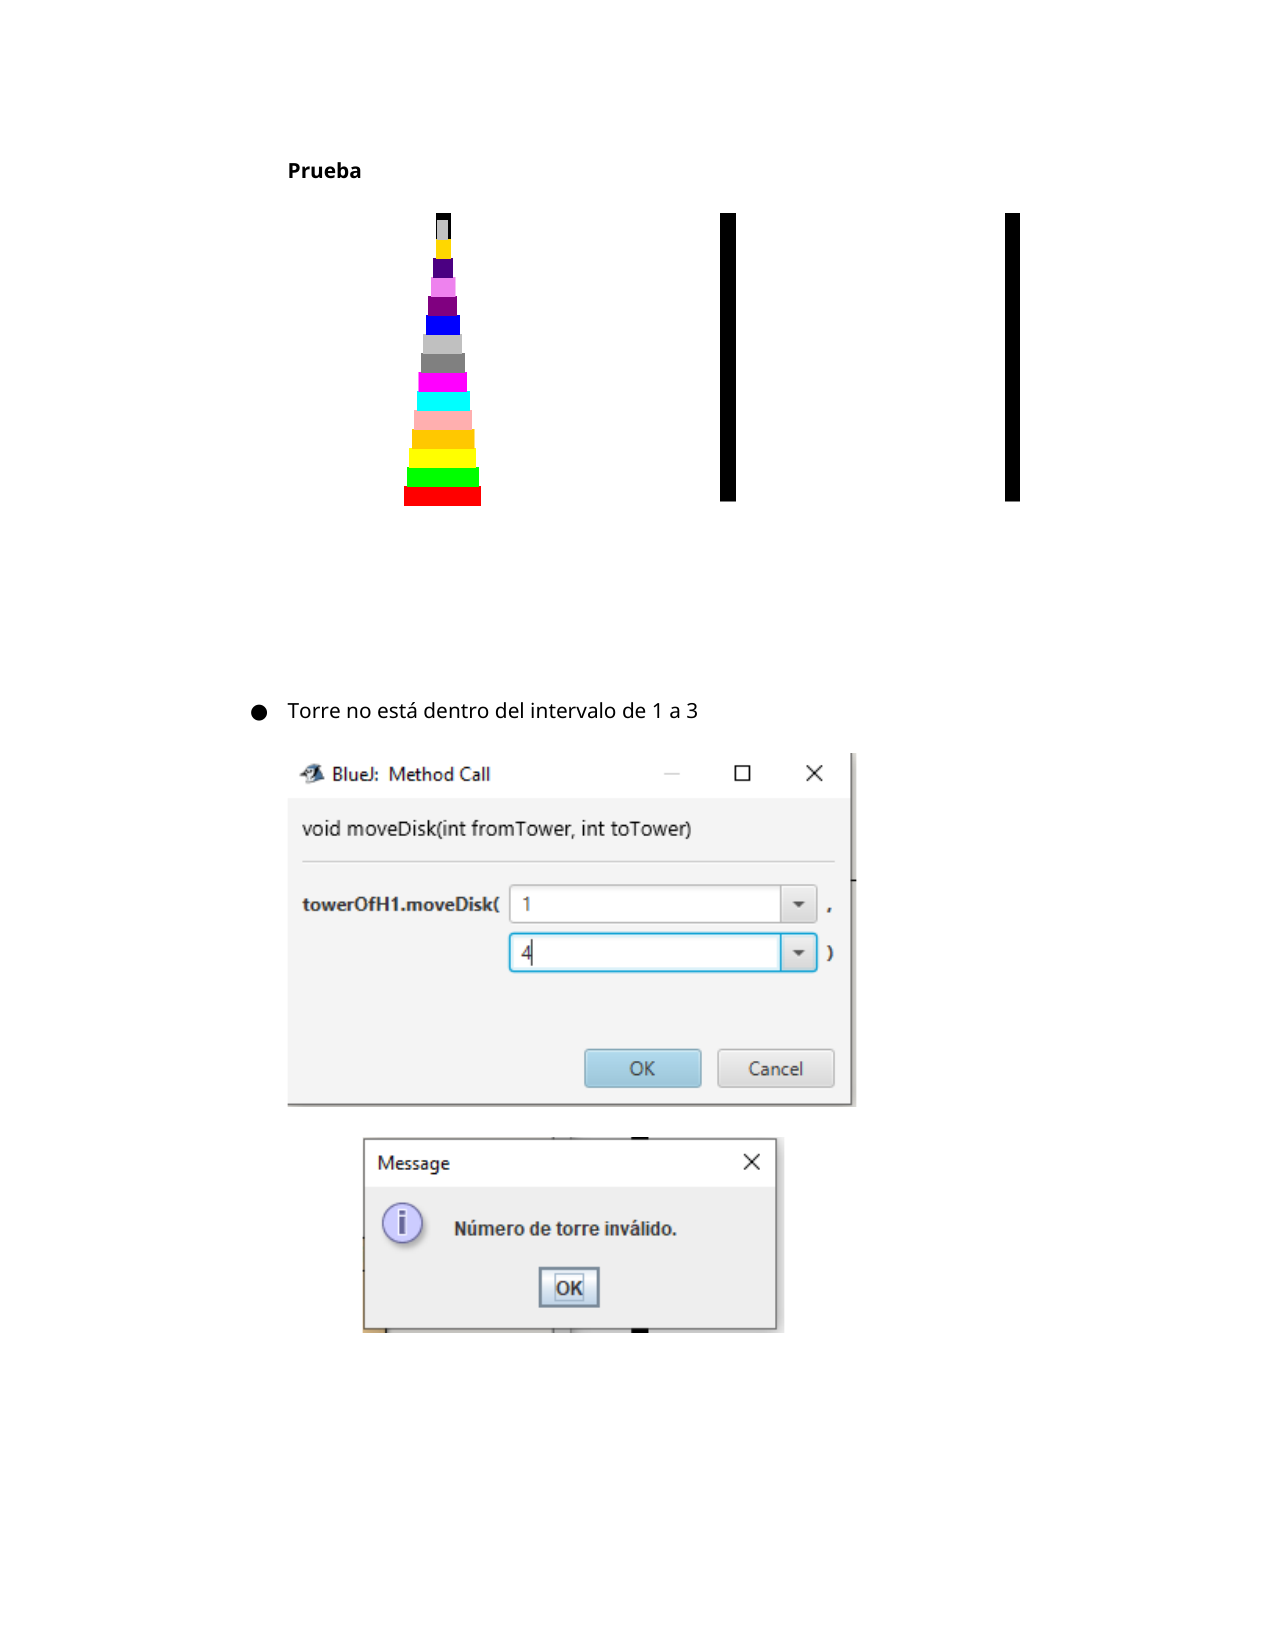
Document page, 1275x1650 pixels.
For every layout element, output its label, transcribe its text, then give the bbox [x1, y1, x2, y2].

text Prueba [287, 156, 1144, 183]
list Torre no está dentro del intervalo de 1 a 3 [250, 696, 1144, 725]
picture [287, 753, 857, 1107]
picture [362, 1137, 785, 1333]
picture [287, 213, 1092, 577]
